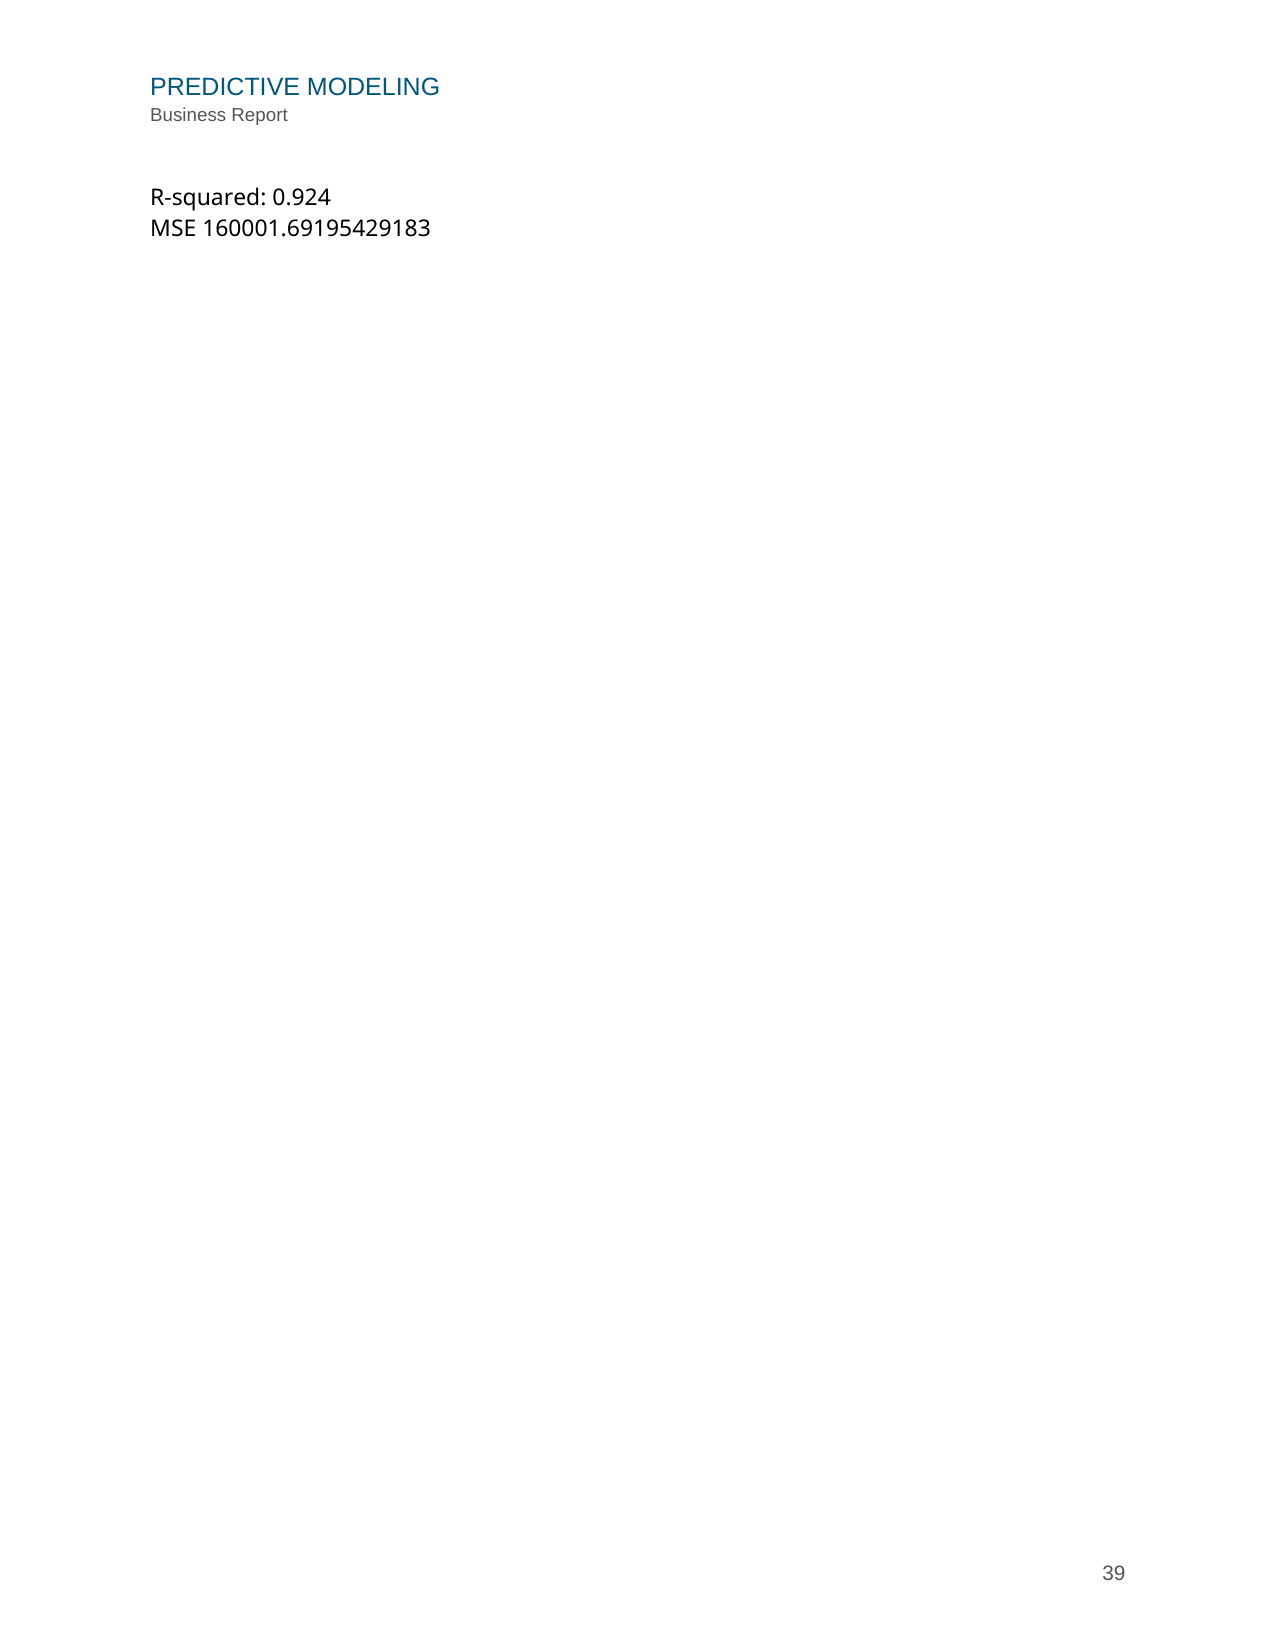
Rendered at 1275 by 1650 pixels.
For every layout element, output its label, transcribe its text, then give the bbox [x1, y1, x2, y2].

text MSE 160001.69195429183 [150, 212, 1125, 244]
text R-squared: 0.924 [150, 181, 1125, 212]
